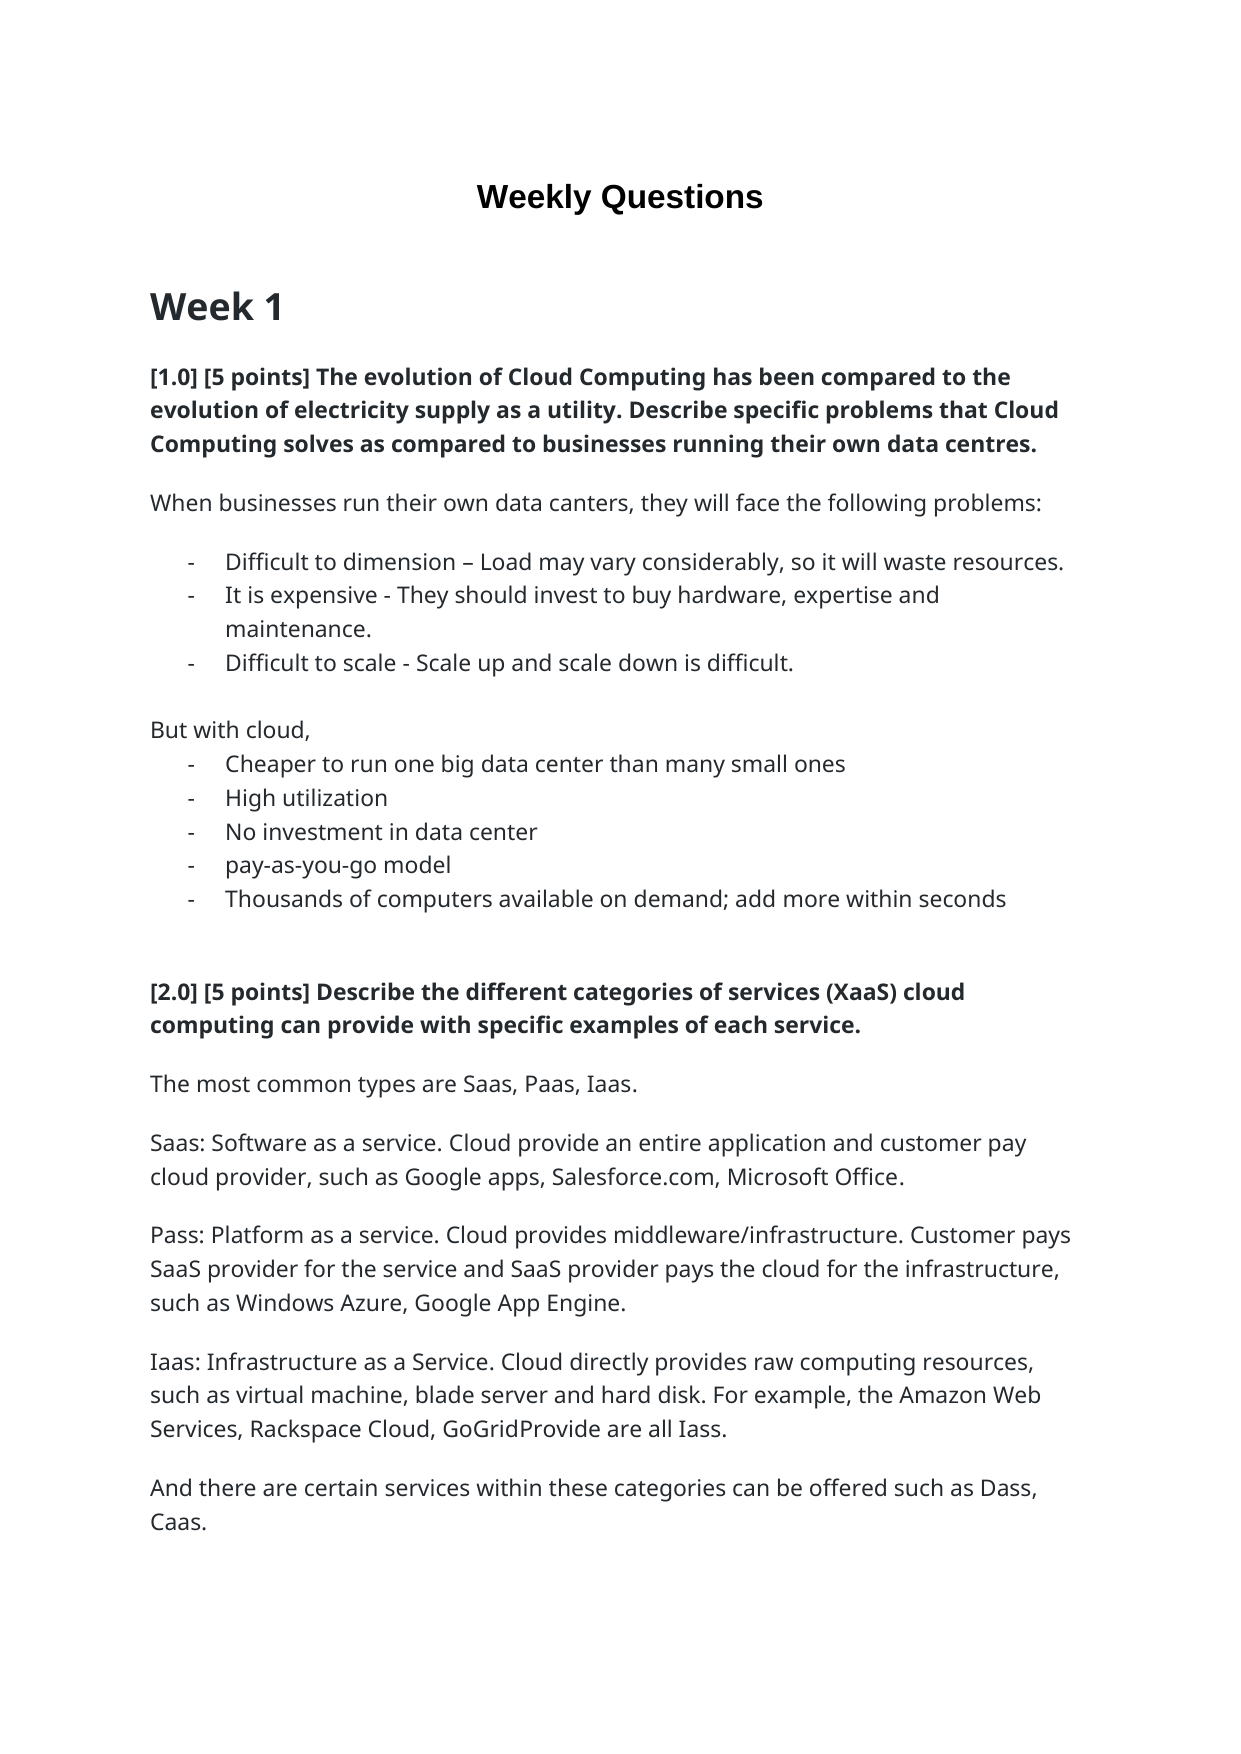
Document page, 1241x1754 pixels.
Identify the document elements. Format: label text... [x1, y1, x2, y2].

list Difficult to dimension – Load may vary considerably, so it will waste resources. [187, 546, 1090, 577]
subtitle Weekly Questions [150, 177, 1090, 216]
text The most common types are Saas, Paas, Iaas. [150, 1068, 1090, 1099]
list High utilization [187, 782, 1090, 813]
list Cheaper to run one big data center than many small ones [187, 748, 1090, 779]
text Saas: Software as a service. Cloud provide an entire application and customer pay cloud provider, such as Google apps, Salesforce.com, Microsoft Office. [150, 1127, 1090, 1192]
list It is expensive - They should invest to buy hardware, expertise and maintenance. [187, 579, 1090, 644]
text Week 1 [150, 281, 1090, 332]
text Iaas: Infrastructure as a Service. Cloud directly provides raw computing resources, such as virtual machine, blade server and hard disk. For example, the Amazon Web Services, Rackspace Cloud, GoGridProvide are all Iass. [150, 1346, 1090, 1444]
text Pass: Platform as a service. Cloud provides middleware/infrastructure. Customer pays SaaS provider for the service and SaaS provider pays the cloud for the infrastructure, such as Windows Azure, Google App Engine. [150, 1219, 1090, 1318]
list No investment in data center [187, 816, 1090, 847]
text [2.0] [5 points] Describe the different categories of services (XaaS) cloud computing can provide with specific examples of each service. [150, 976, 1090, 1041]
text When businesses run their own data canters, they will face the following problems: [150, 487, 1090, 518]
text And there are certain services within these categories can be offered such as Dass, Caas. [150, 1472, 1090, 1537]
list Difficult to scale - Scale up and scale down is difficult. [187, 647, 1090, 678]
text [1.0] [5 points] The evolution of Cloud Computing has been compared to the evolution of electricity supply as a utility. Describe specific problems that Cloud Computing solves as compared to businesses running their own data centres. [150, 361, 1090, 459]
list But with cloud, [150, 714, 1090, 746]
list Thousands of computers available on demand; add more within seconds [187, 883, 1090, 914]
list pay-as-you-go model [187, 849, 1090, 881]
